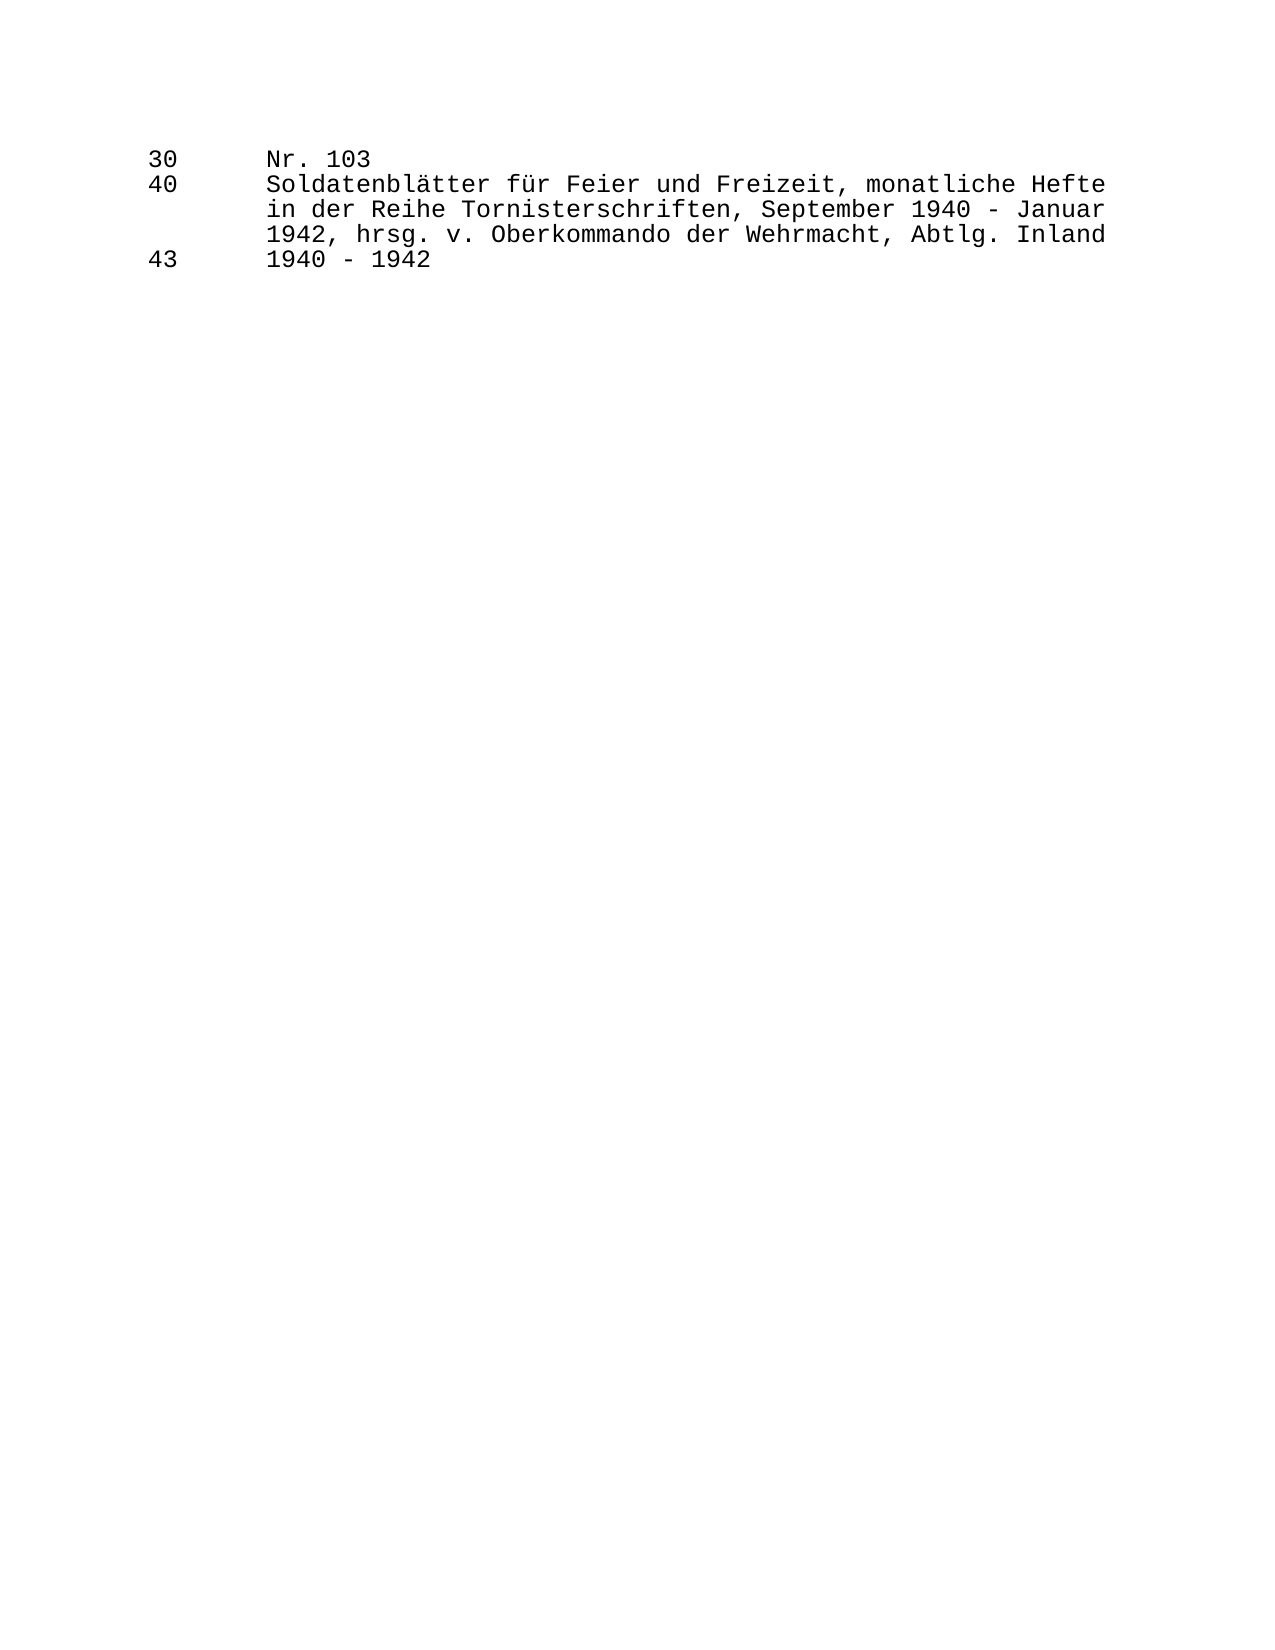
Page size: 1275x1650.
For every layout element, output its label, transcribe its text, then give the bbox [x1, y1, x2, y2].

text 30 Nr. 103 [148, 148, 1127, 173]
text 40 t[1{Soldatenblätter für Feier und Freizeit}, 2{monatliche Hefte in der Reihe t[Tornisterschriften]t}]t, z[September 1940 - Januar 1942]z, hrsg. v. k[Oberkommando der Wehrmacht, Abtlg. Inland]k [148, 173, 1127, 248]
text 43 1940 - 1942 [148, 248, 1127, 273]
